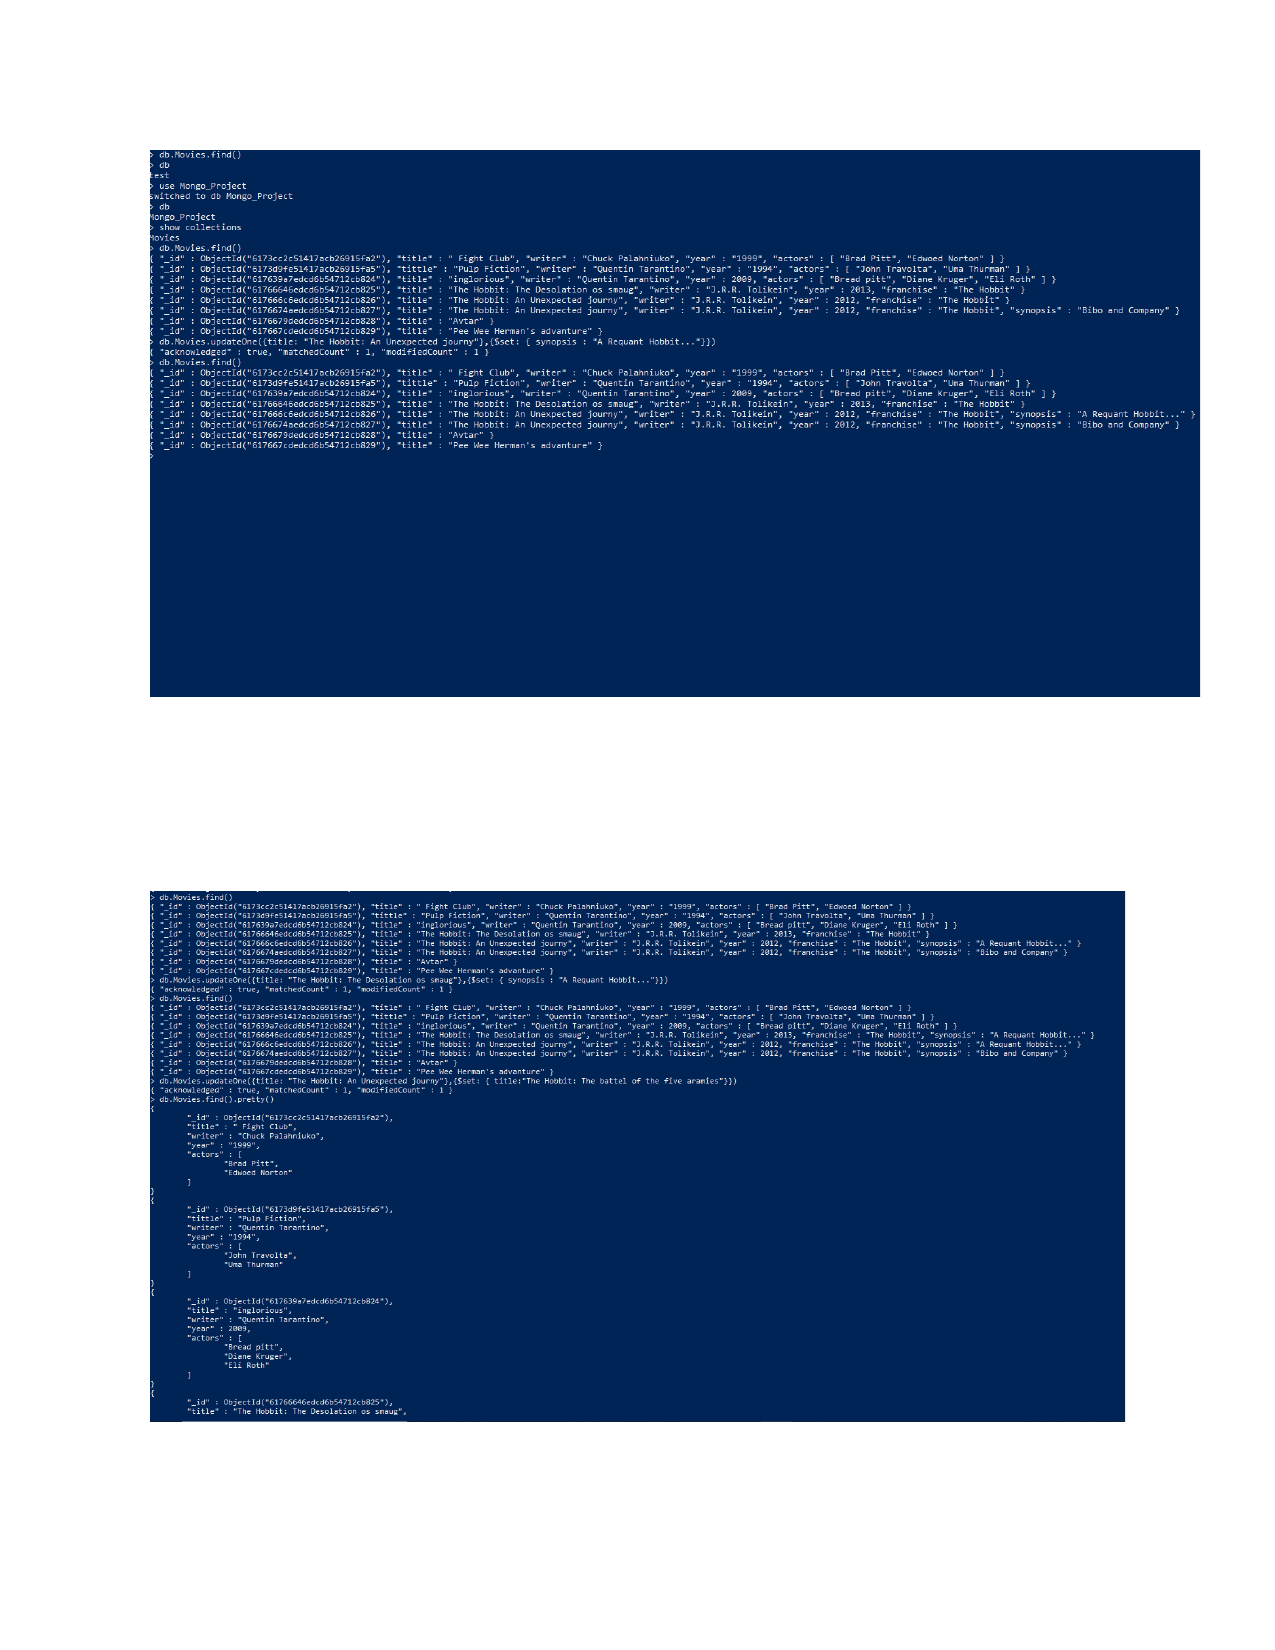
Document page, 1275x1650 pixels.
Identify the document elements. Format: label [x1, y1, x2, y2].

picture [150, 891, 1125, 1422]
picture [150, 150, 1200, 697]
